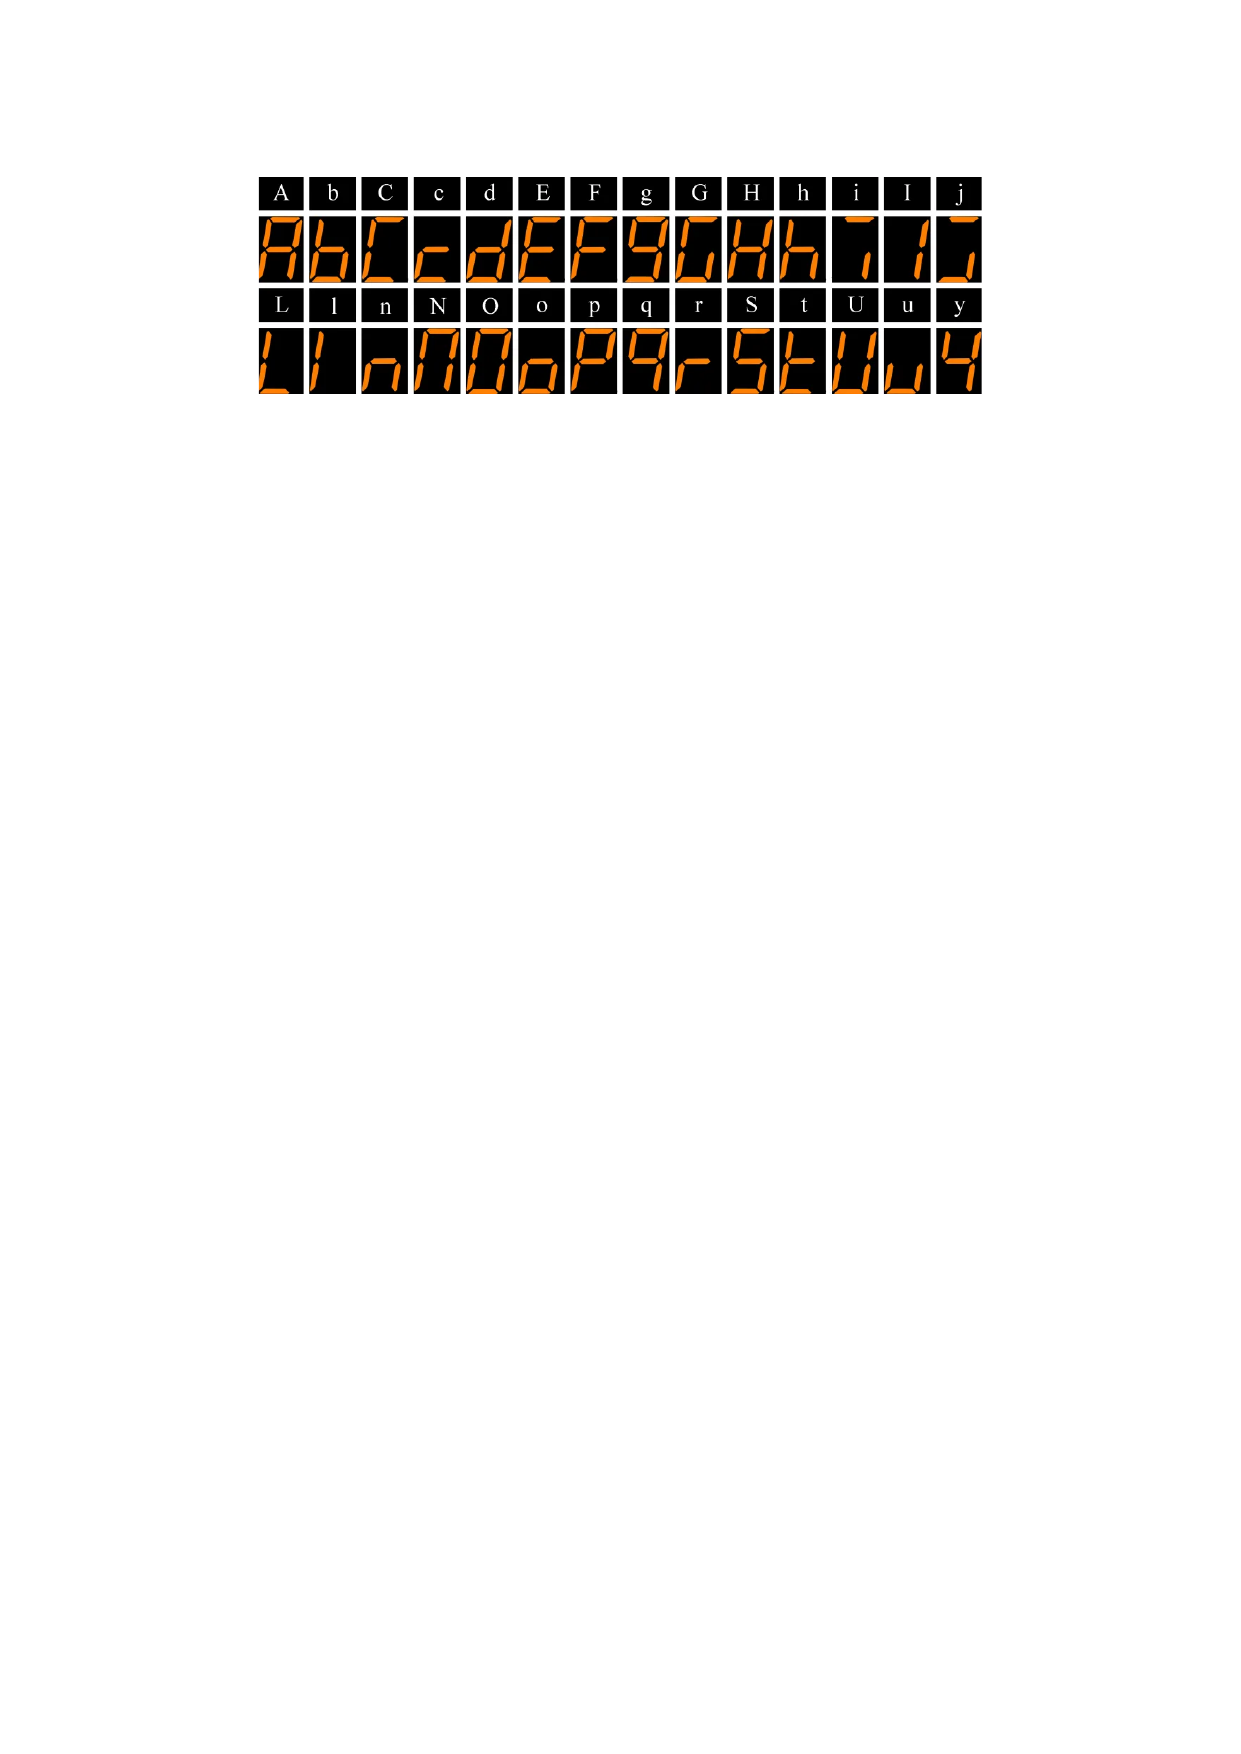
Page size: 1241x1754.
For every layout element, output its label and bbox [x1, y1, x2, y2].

picture [258, 177, 982, 394]
